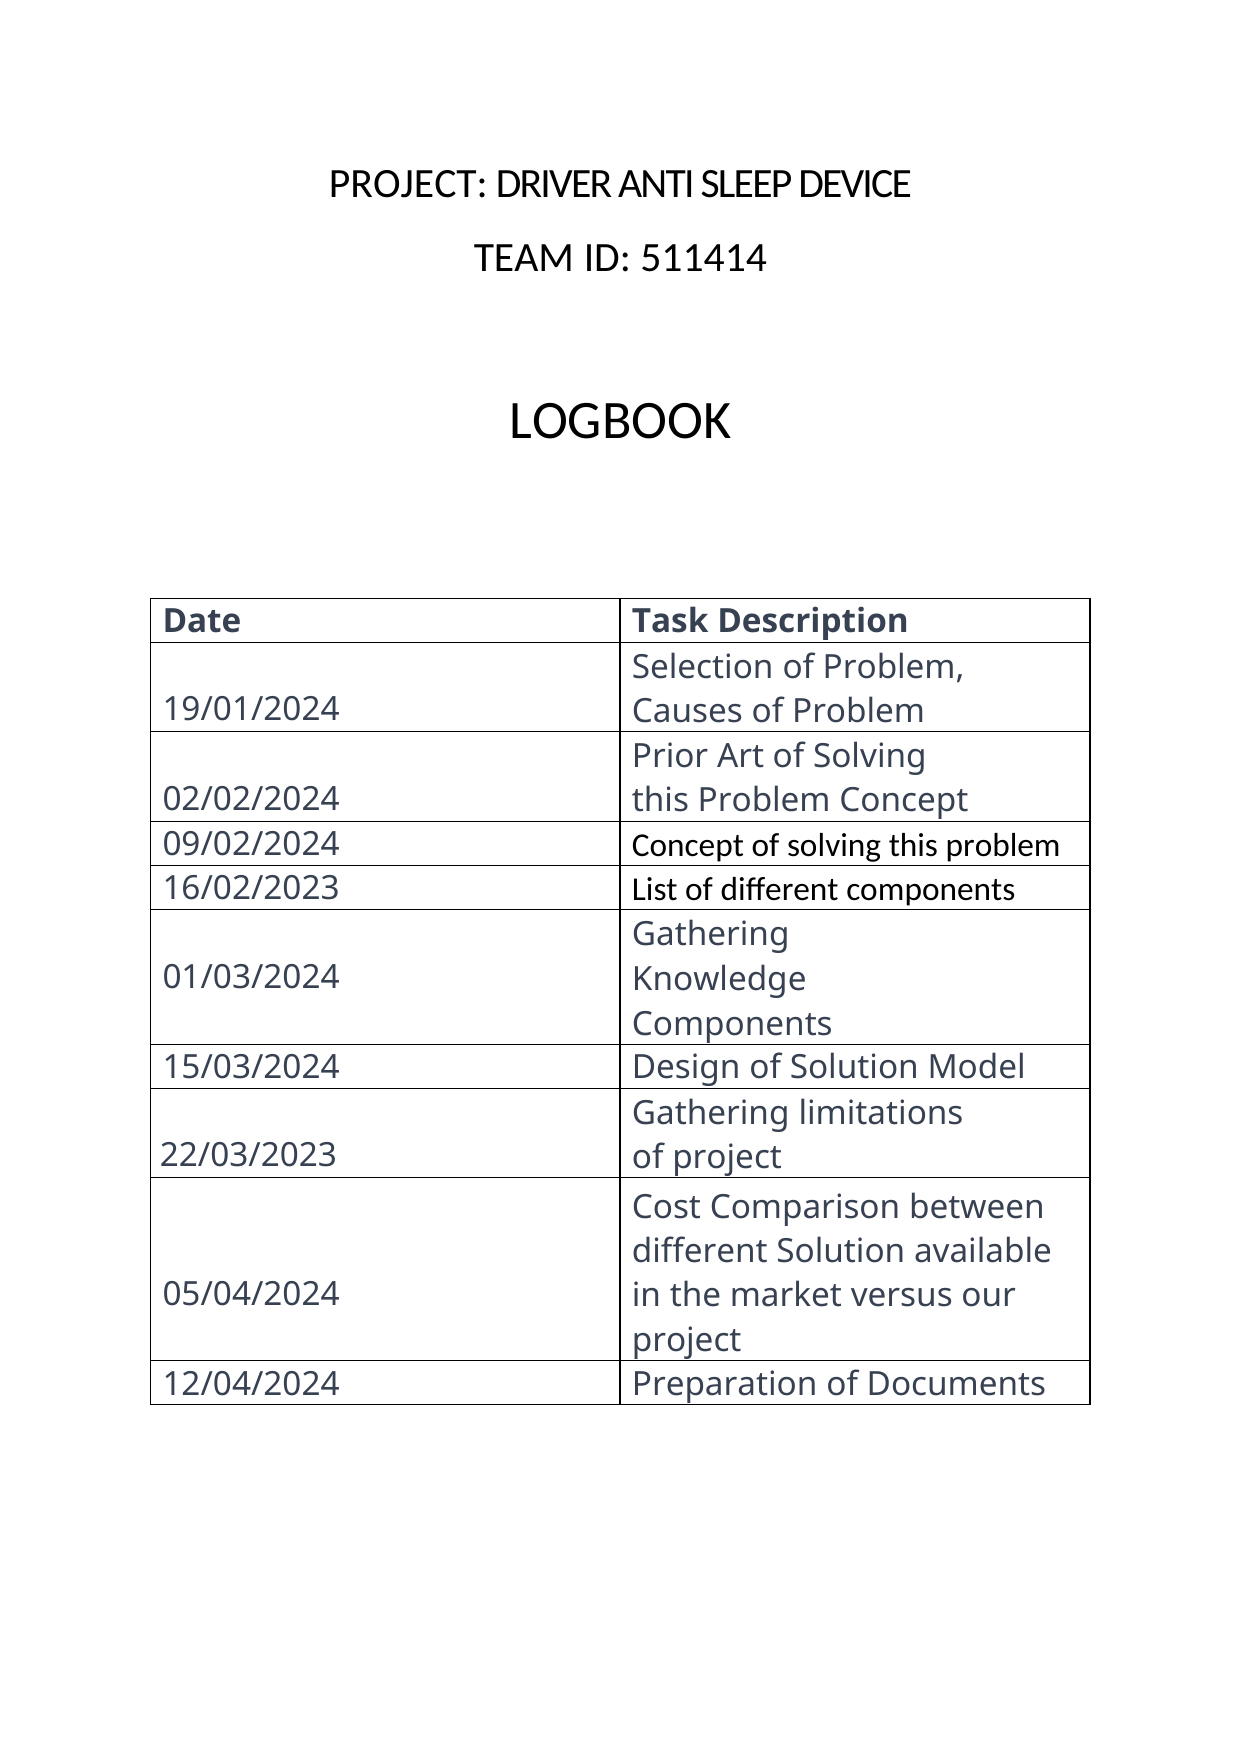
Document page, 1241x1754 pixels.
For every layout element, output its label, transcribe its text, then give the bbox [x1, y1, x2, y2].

text LOGBOOK [464, 386, 776, 452]
table_cell Gathering Knowledge Components [621, 910, 1089, 1044]
table_cell 22/03/2023 [151, 1089, 619, 1177]
table_cell Design of Solution Model [621, 1045, 1089, 1088]
table_cell 01/03/2024 [151, 910, 619, 1044]
table_header Task Description [621, 599, 1089, 642]
table_cell 02/02/2024 [151, 732, 619, 821]
table_cell Cost Comparison between different Solution available in the market versus our project [621, 1178, 1089, 1360]
table_cell 05/04/2024 [151, 1178, 619, 1360]
table_cell Selection of Problem, Causes of Problem [621, 643, 1089, 731]
table_cell 12/04/2024 [151, 1361, 619, 1404]
table_cell List of different components [621, 866, 1089, 909]
text PROJECT: DRIVER ANTI SLEEP DEVICE [187, 150, 1055, 209]
table_header Date [151, 599, 619, 642]
text TEAM ID: 511414 [206, 231, 1035, 281]
table_cell Preparation of Documents [621, 1361, 1089, 1404]
table_cell 19/01/2024 [151, 643, 619, 731]
table_cell 16/02/2023 [151, 866, 619, 909]
table_cell Gathering limitations of project [621, 1089, 1089, 1177]
table_cell Prior Art of Solving this Problem Concept [621, 732, 1089, 821]
table_cell Concept of solving this problem [621, 822, 1089, 865]
table_cell 15/03/2024 [151, 1045, 619, 1088]
table_cell 09/02/2024 [151, 822, 619, 865]
